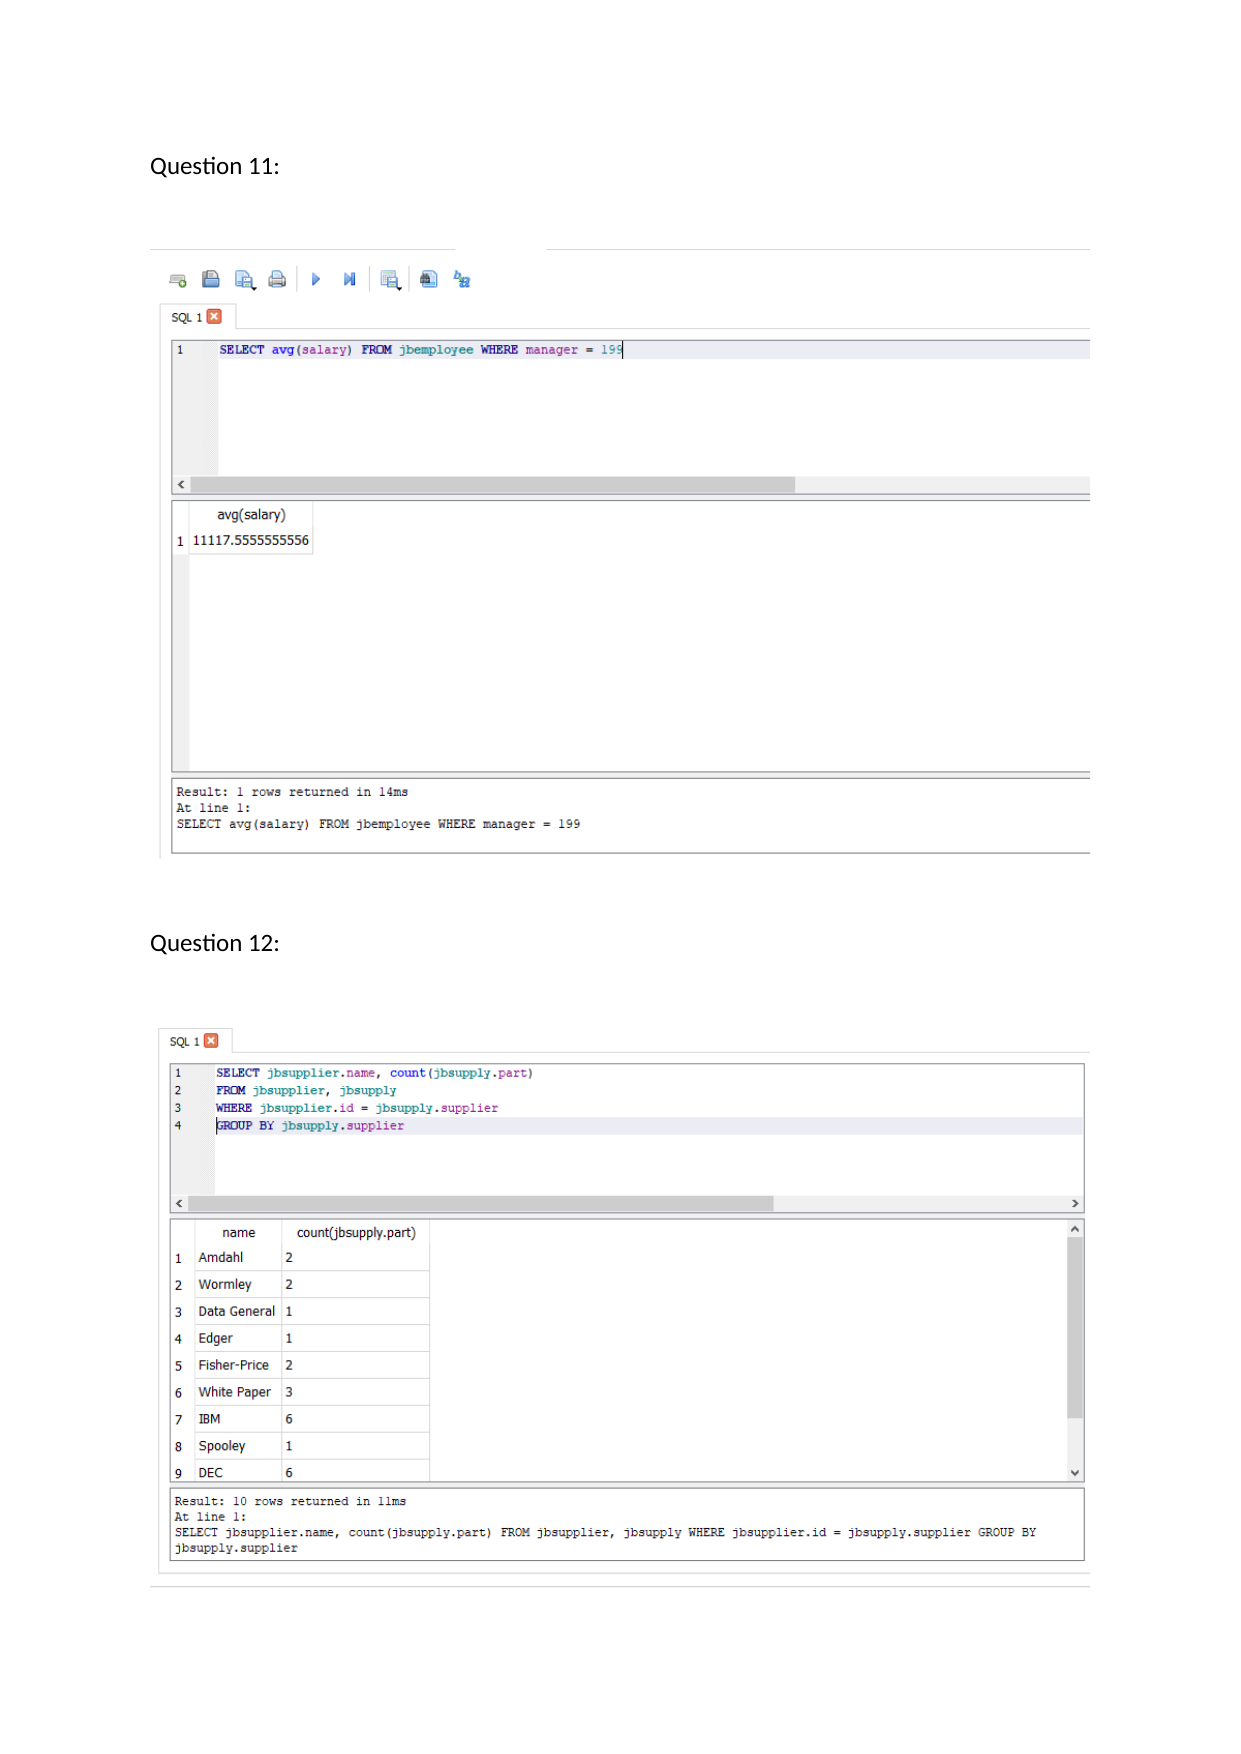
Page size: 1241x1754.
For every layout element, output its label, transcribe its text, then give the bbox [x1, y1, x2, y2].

picture [150, 249, 1091, 859]
text Question 12: [150, 927, 1090, 957]
text Question 11: [150, 150, 1090, 181]
picture [150, 1026, 1091, 1588]
